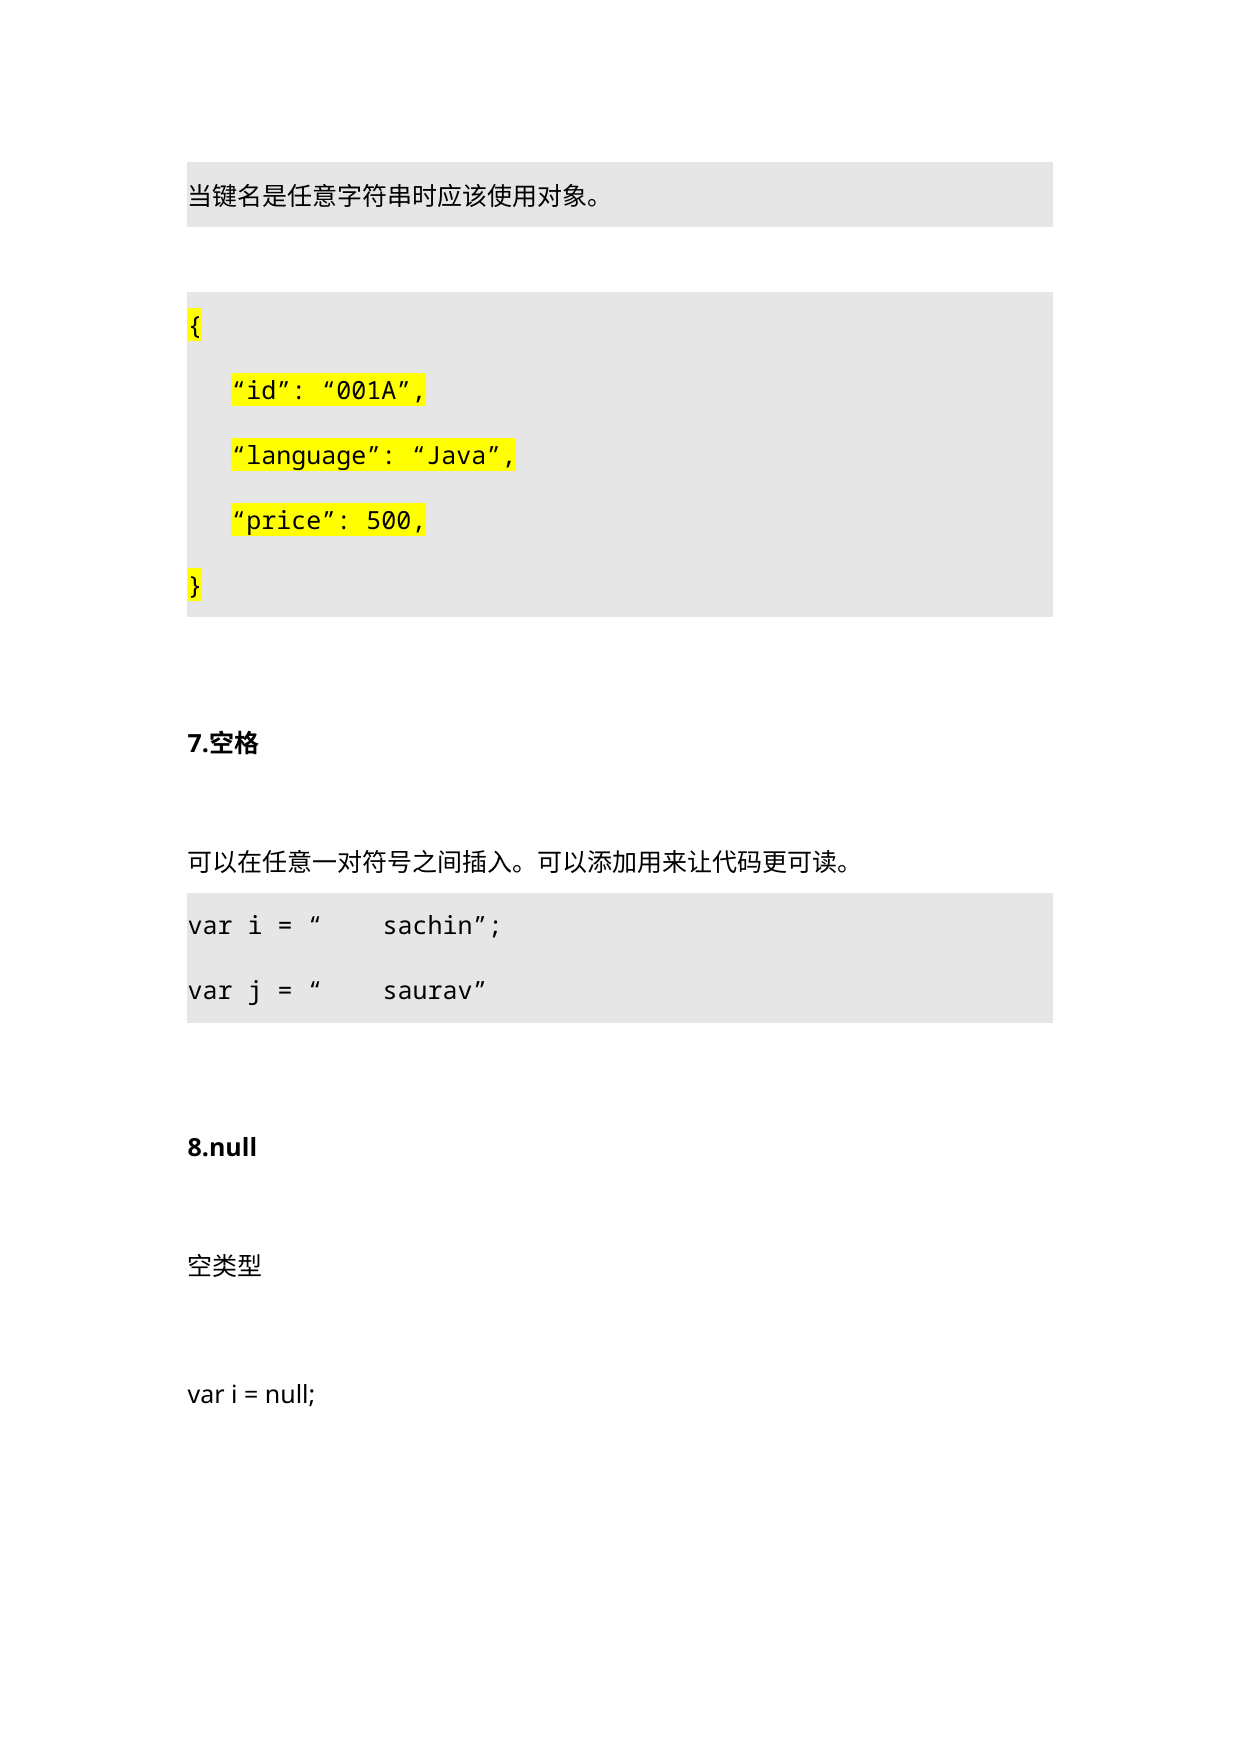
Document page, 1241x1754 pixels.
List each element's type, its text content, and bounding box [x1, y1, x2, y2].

text } [187, 552, 1053, 617]
text 当键名是任意字符串时应该使用对象。 [187, 162, 1053, 227]
text var j = “ saurav” [187, 958, 1053, 1023]
text var i = null; [187, 1362, 1053, 1427]
text 可以在任意一对符号之间插入。可以添加用来让代码更可读。 [187, 828, 1053, 893]
text var i = “ sachin”; [187, 893, 1053, 958]
text “price”: 500, [187, 487, 1053, 552]
text “language”: “Java”, [187, 422, 1053, 487]
subtitle 8.null [187, 1115, 1053, 1180]
text { [187, 292, 1053, 357]
subtitle 7.空格 [187, 709, 1053, 774]
text 空类型 [187, 1232, 1053, 1297]
text “id”: “001A”, [187, 357, 1053, 422]
